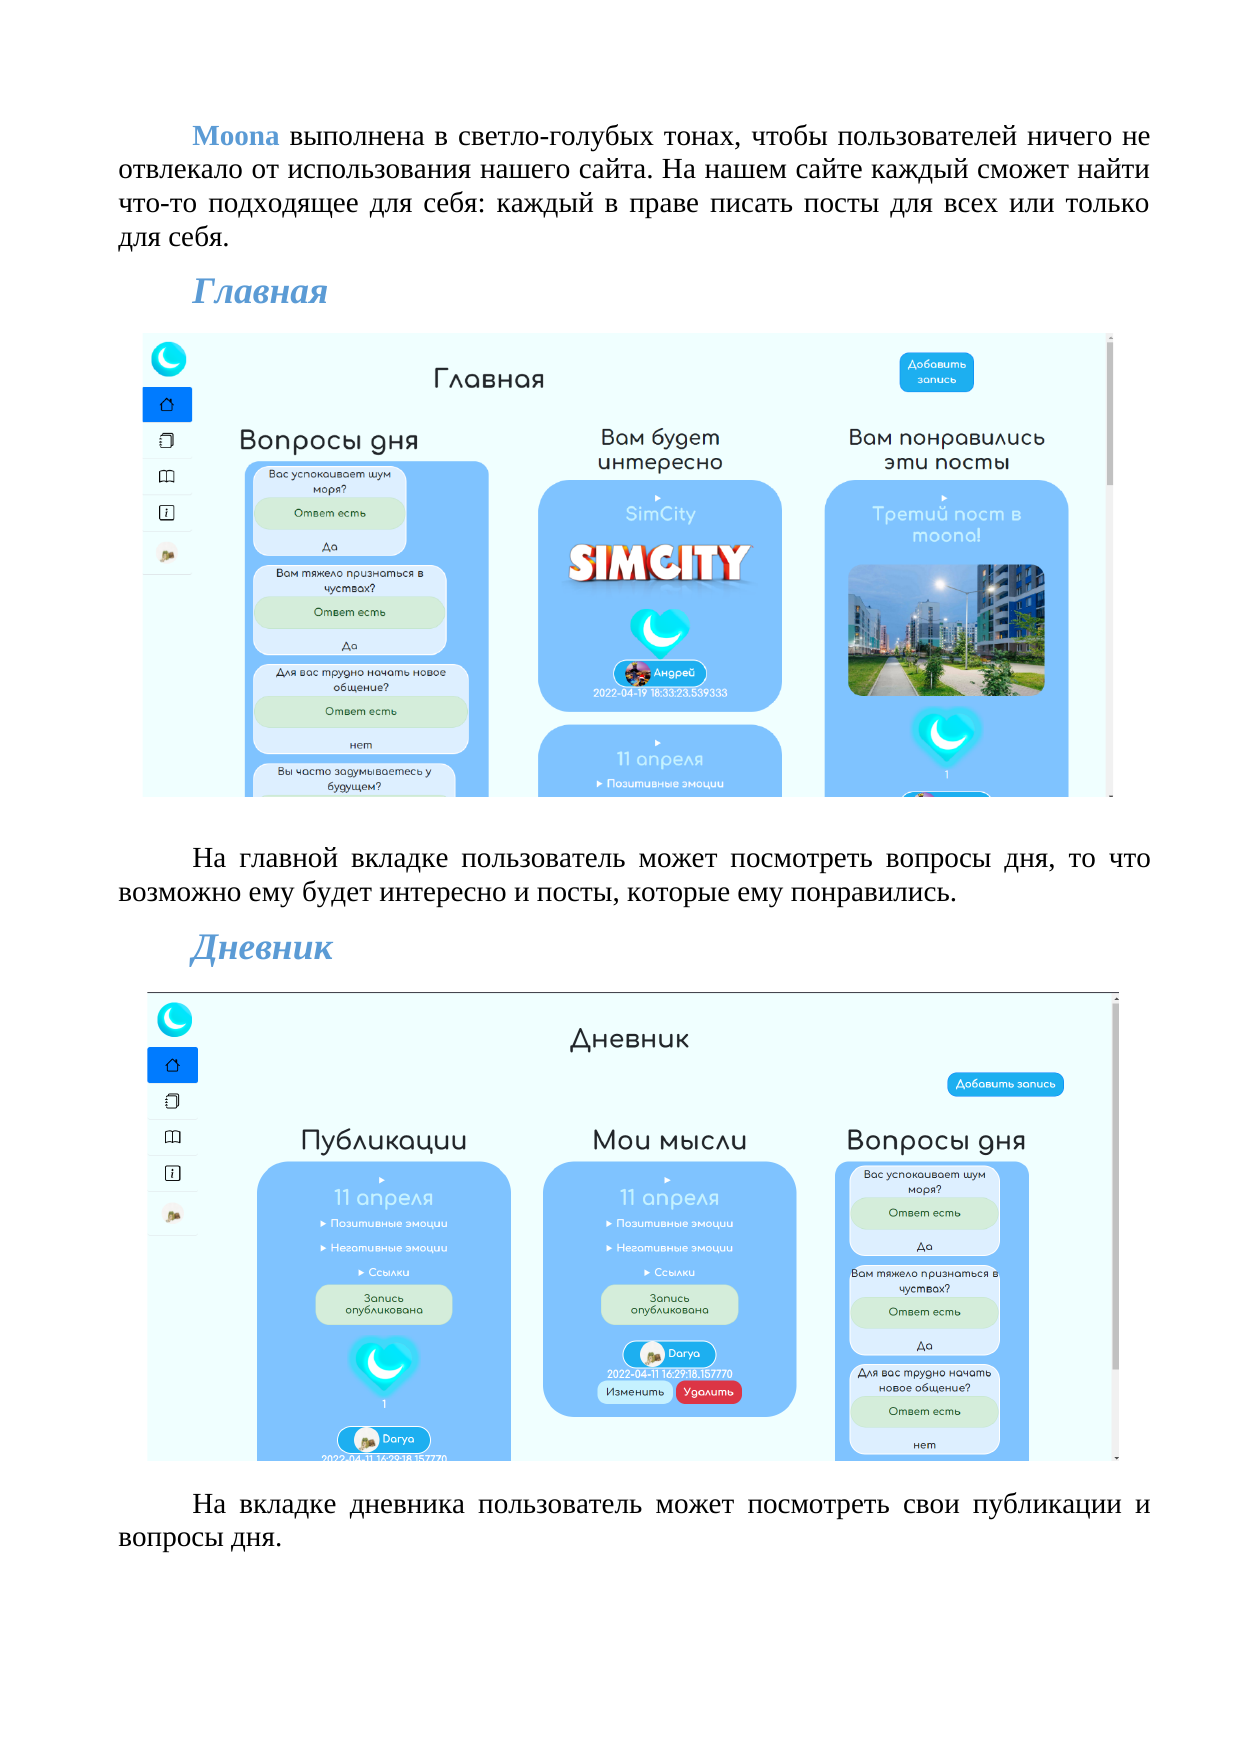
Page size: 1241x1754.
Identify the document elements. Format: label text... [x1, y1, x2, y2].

text Moona выполнена в светло-голубых тонах, чтобы пользователей ничего не отвлекало от использования нашего сайта. На нашем сайте каждый сможет найти что-то подходящее для себя: каждый в праве писать посты для всех или только для себя. [118, 118, 1152, 252]
text Главная [118, 269, 1152, 312]
picture [141, 333, 1112, 796]
text Дневник [118, 924, 1152, 967]
picture [147, 992, 1119, 1461]
